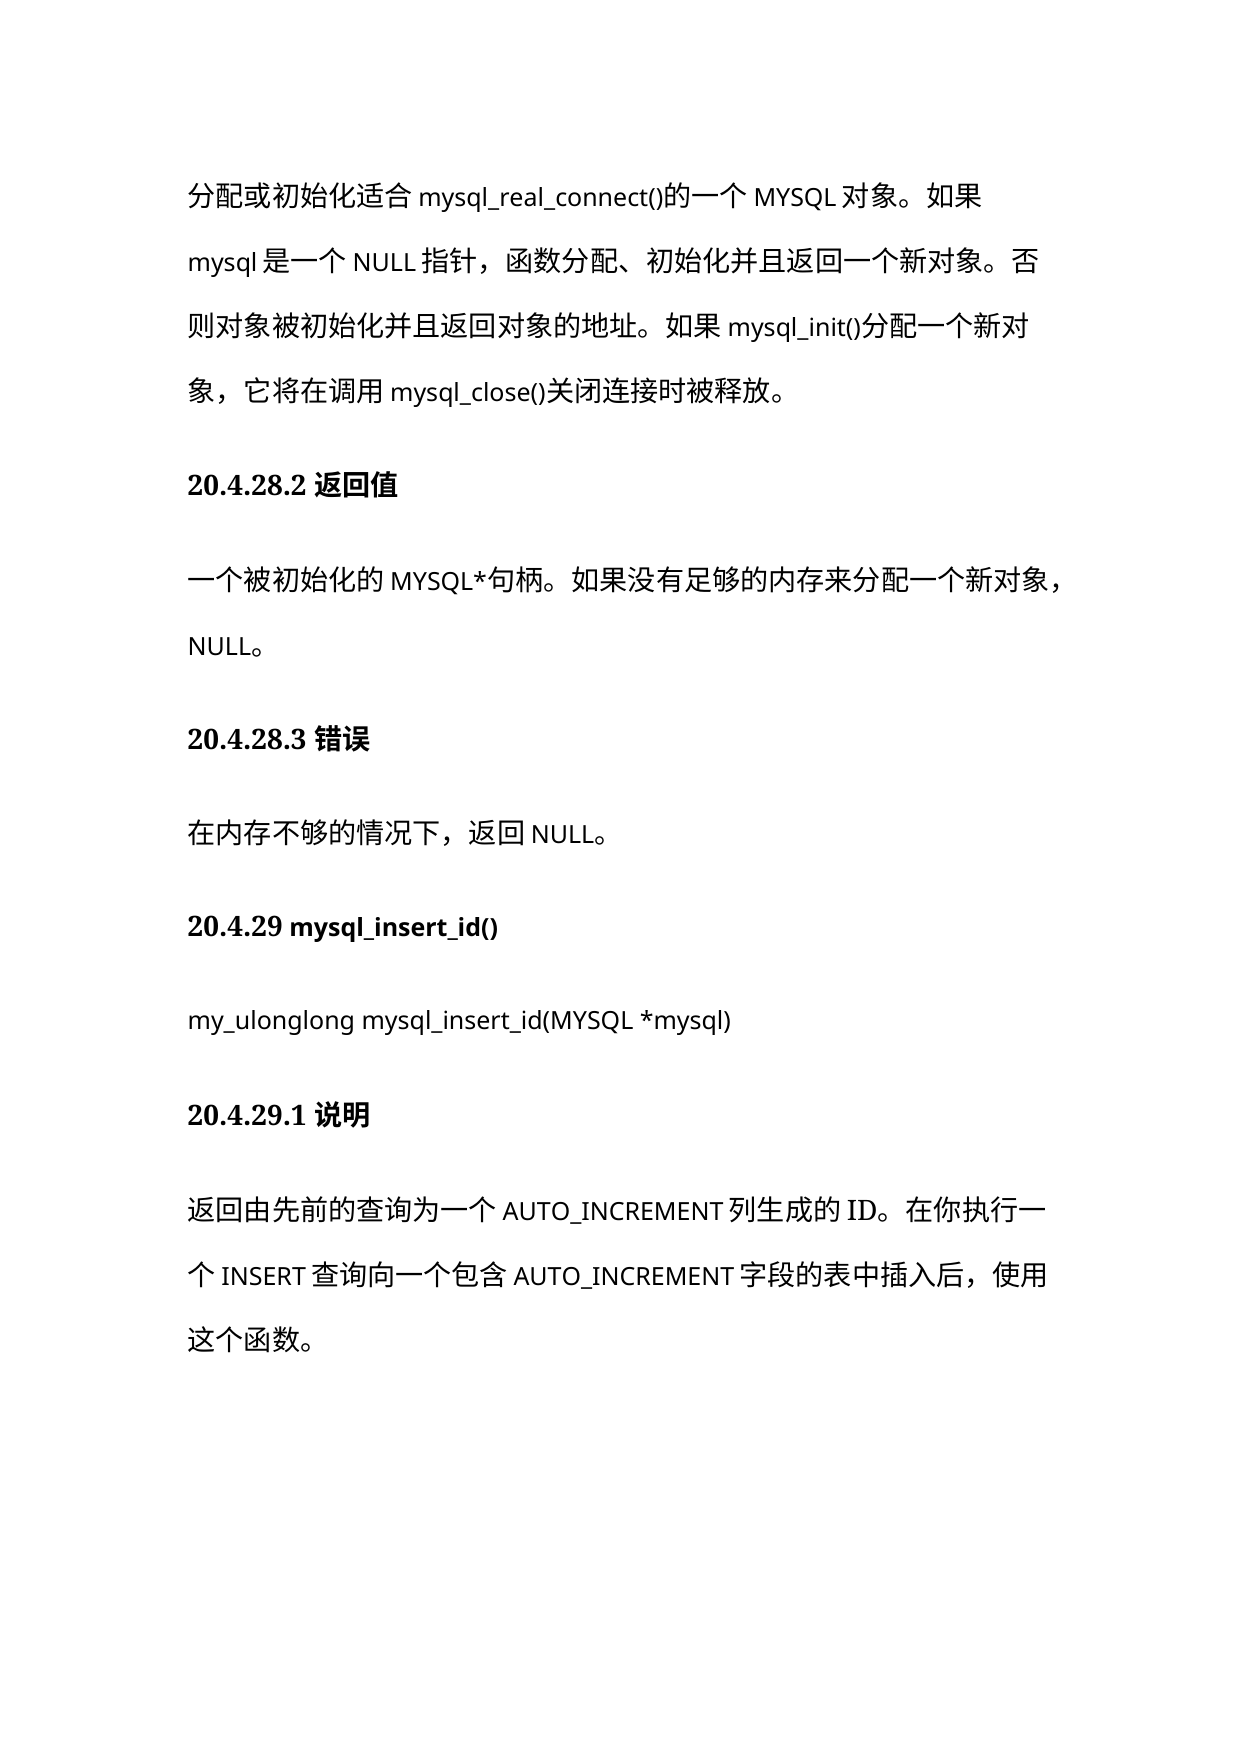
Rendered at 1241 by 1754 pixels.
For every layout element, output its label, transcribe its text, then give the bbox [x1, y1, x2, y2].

text 一个被初始化的MYSQL*句柄。如果没有足够的内存来分配一个新对象，NULL。 [187, 545, 1053, 675]
text 20.4.28.2 返回值 [187, 451, 1053, 516]
text 返回由先前的查询为一个AUTO_INCREMENT列生成的ID。在你执行一个INSERT查询向一个包含AUTO_INCREMENT字段的表中插入后，使用这个函数。 [187, 1175, 1053, 1370]
text 20.4.29.1 说明 [187, 1081, 1053, 1146]
text my_ulonglong mysql_insert_id(MYSQL *mysql) [187, 987, 1053, 1052]
text 20.4.28.3 错误 [187, 704, 1053, 769]
text 分配或初始化适合mysql_real_connect()的一个MYSQL对象。如果mysql是一个NULL指针，函数分配、初始化并且返回一个新对象。否则对象被初始化并且返回对象的地址。如果mysql_init()分配一个新对象，它将在调用mysql_close()关闭连接时被释放。 [187, 162, 1053, 422]
text 20.4.29 mysql_insert_id() [187, 893, 1053, 958]
text 在内存不够的情况下，返回NULL。 [187, 799, 1053, 864]
